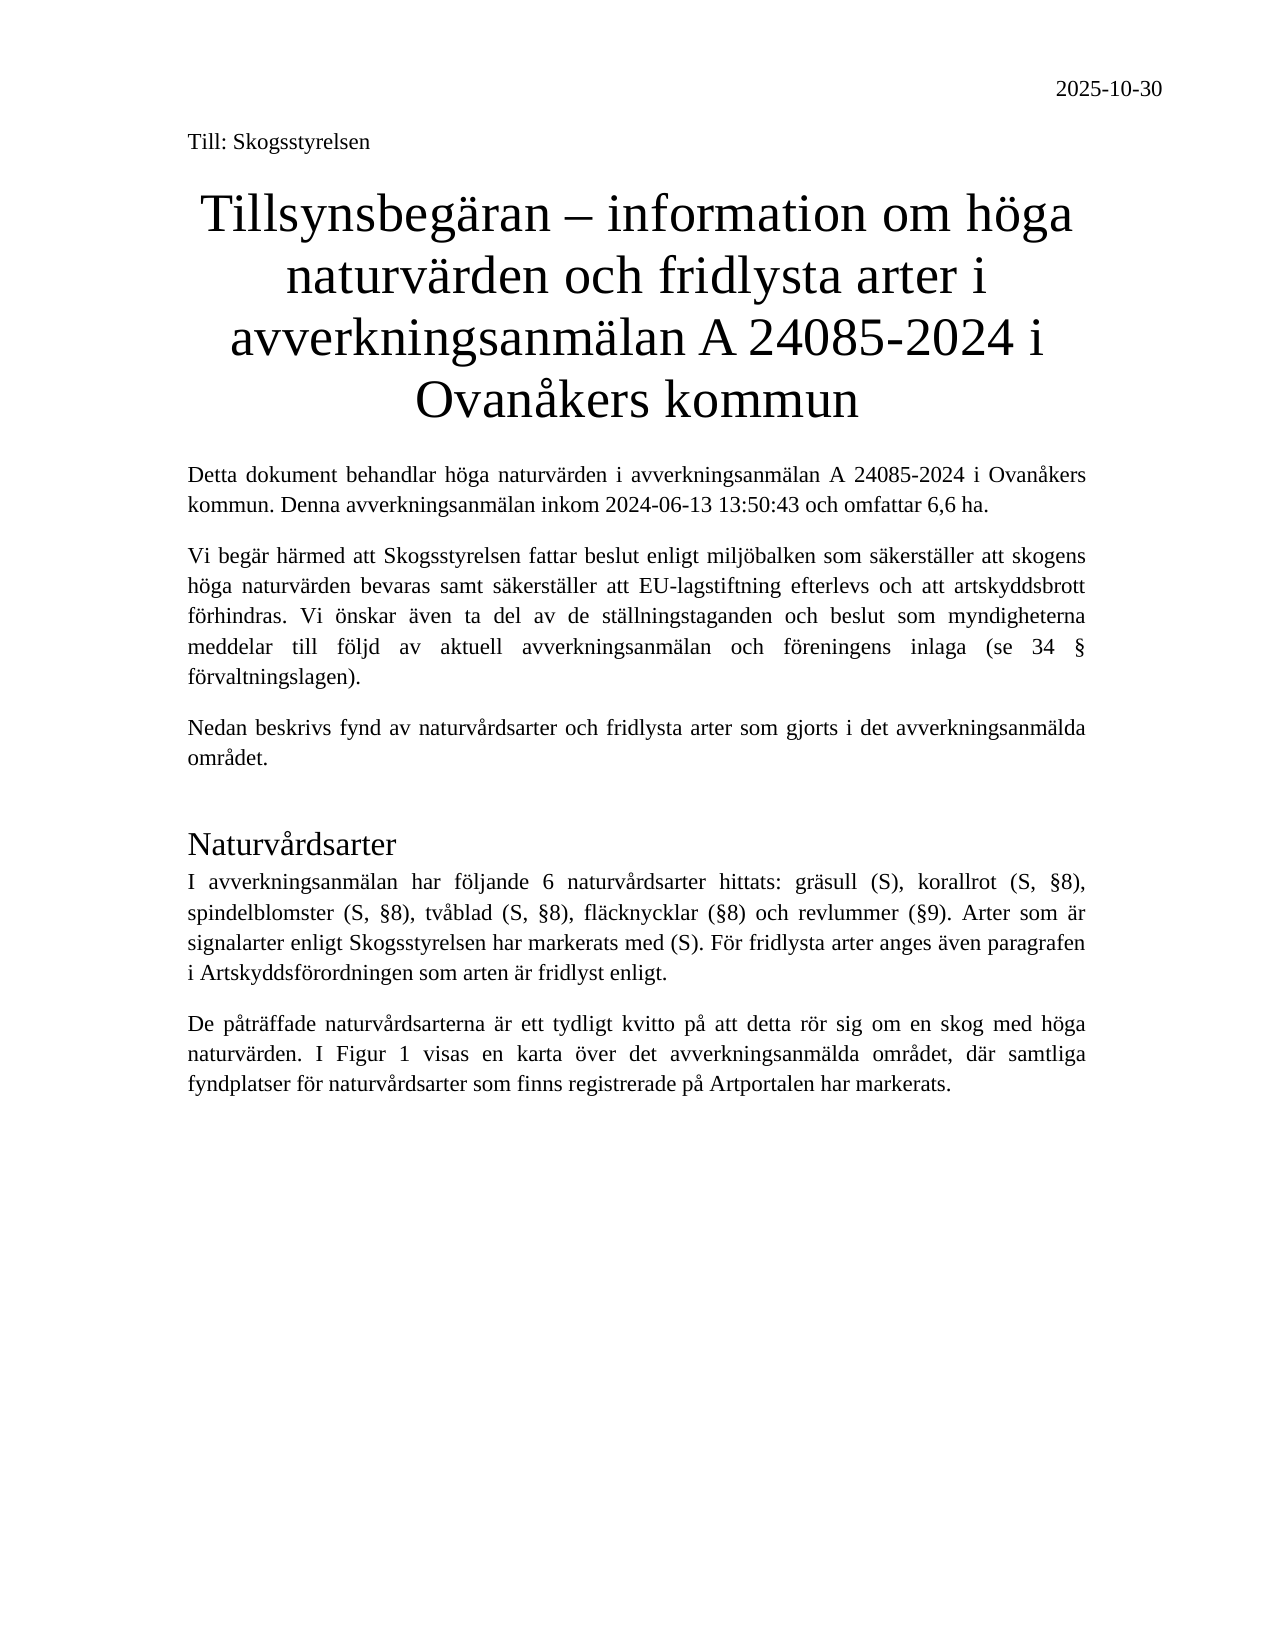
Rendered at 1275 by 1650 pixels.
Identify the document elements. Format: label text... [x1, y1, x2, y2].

text De påträffade naturvårdsarterna är ett tydligt kvitto på att detta rör sig om en skog med höga naturvärden. I Figur 1 visas en karta över det avverkningsanmälda området, där samtliga fyndplatser för naturvårdsarter som finns registrerade på Artportalen har markerats. [187, 1010, 1087, 1097]
subtitle Naturvårdsarter [187, 824, 1087, 863]
title Tillsynsbegäran – information om höga naturvärden och fridlysta arter i avverkningsanmälan A 24085-2024 i Ovanåkers kommun [187, 180, 1087, 429]
text I avverkningsanmälan har följande 6 naturvårdsarter hittats: gräsull (S), korallrot (S, §8), spindelblomster (S, §8), tvåblad (S, §8), fläcknycklar (§8) och revlummer (§9). Arter som är signalarter enligt Skogsstyrelsen har markerats med (S). För fridlysta arter anges även paragrafen i Artskyddsförordningen som arten är fridlyst enligt. [187, 868, 1087, 985]
text Detta dokument behandlar höga naturvärden i avverkningsanmälan A 24085-2024 i Ovanåkers kommun. Denna avverkningsanmälan inkom 2024-06-13 13:50:43 och omfattar 6,6 ha. [187, 461, 1087, 517]
text Nedan beskrivs fynd av naturvårdsarter och fridlysta arter som gjorts i det avverkningsanmälda området. [187, 714, 1087, 771]
text Vi begär härmed att Skogsstyrelsen fattar beslut enligt miljöbalken som säkerställer att skogens höga naturvärden bevaras samt säkerställer att EU-lagstiftning efterlevs och att artskyddsbrott förhindras. Vi önskar även ta del av de ställningstaganden och beslut som myndigheterna meddelar till följd av aktuell avverkningsanmälan och föreningens inlaga (se 34 § förvaltningslagen). [187, 542, 1087, 689]
